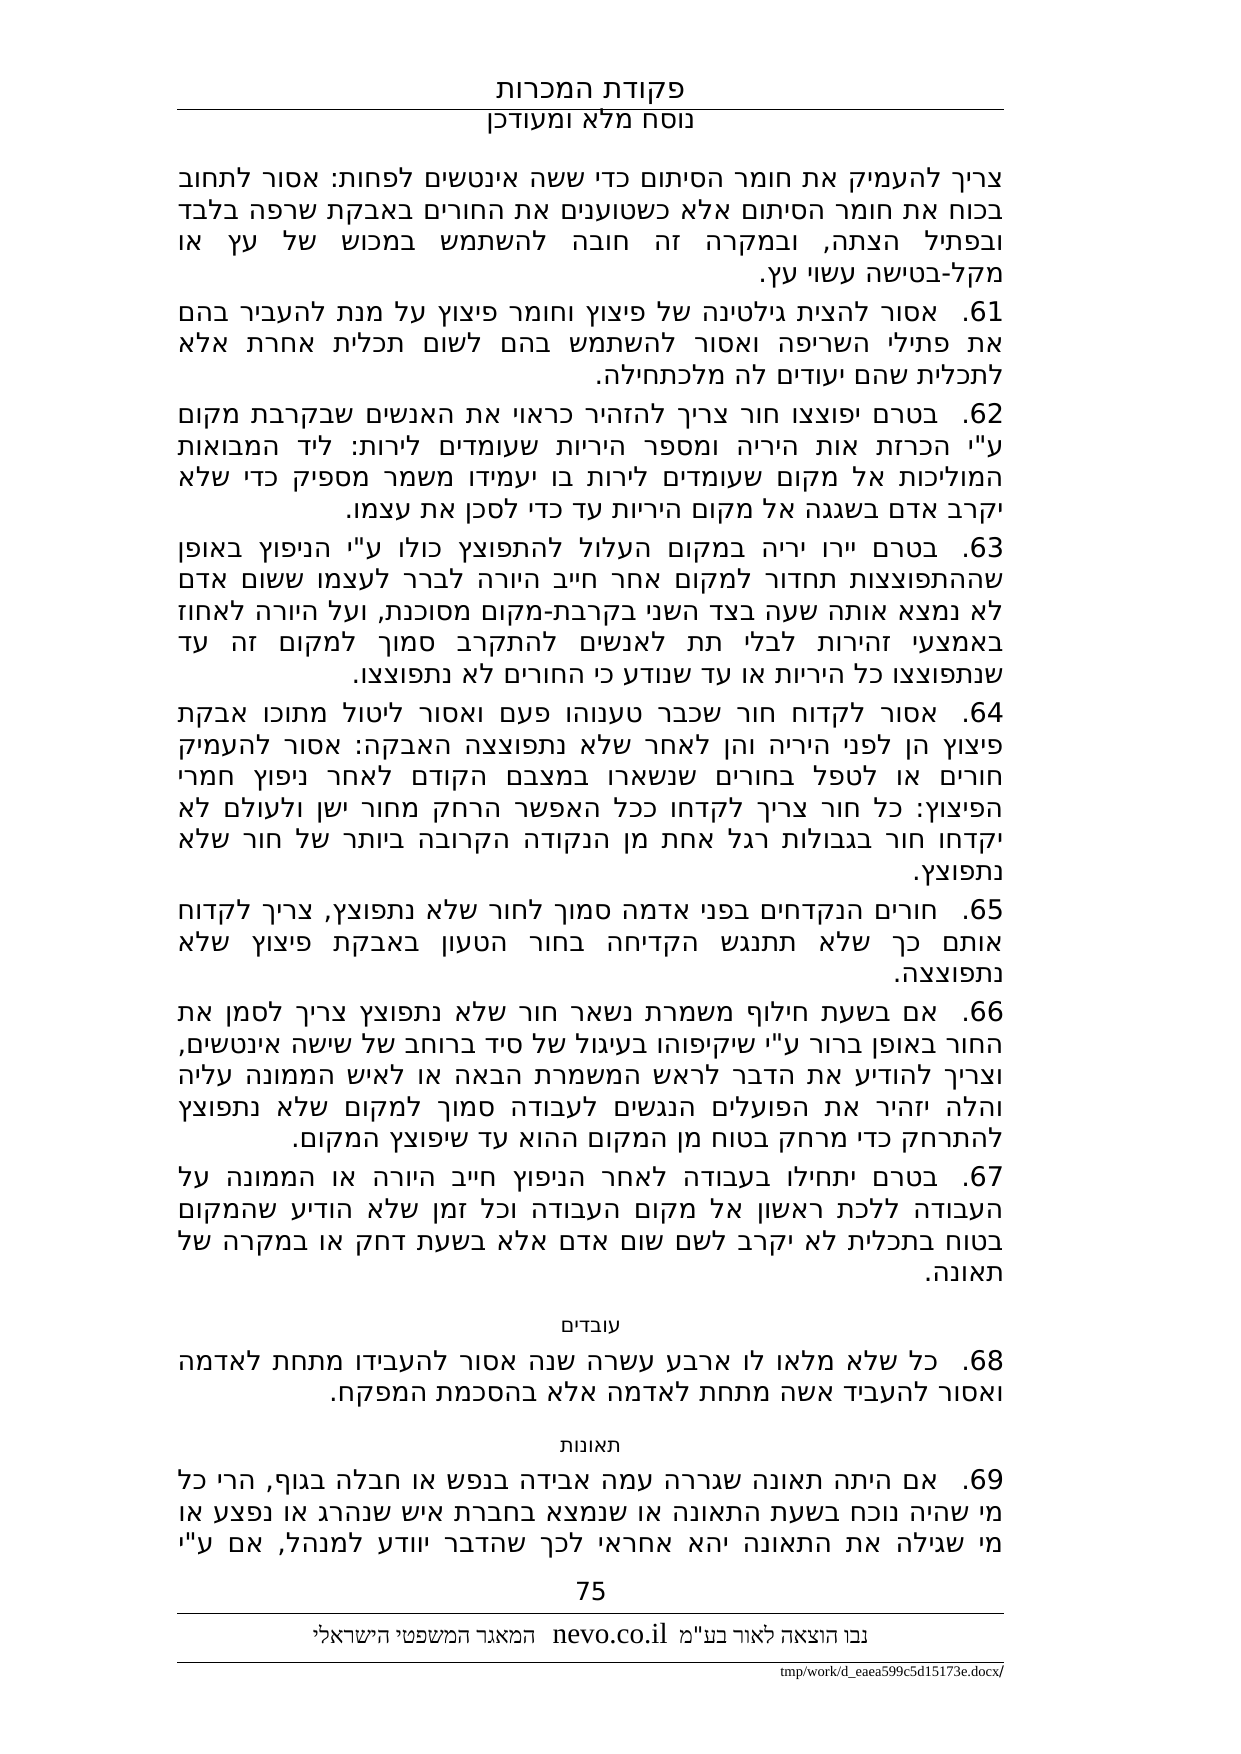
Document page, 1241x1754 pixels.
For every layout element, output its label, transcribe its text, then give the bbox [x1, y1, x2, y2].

text 68. כל שלא מלאו לו ארבע עשרה שנה אסור להעבידו מתחת לאדמה ואסור להעביד אשה מתחת לאדמה אלא בהסכמת המפקח. [177, 1345, 1004, 1408]
text 65. חורים הנקדחים בפני אדמה סמוך לחור שלא נתפוצץ, צריך לקדוח אותם כך שלא תתנגש הקדיחה בחור הטעון באבקת פיצוץ שלא נתפוצצה. [177, 894, 1004, 989]
text 64. אסור לקדוח חור שכבר טענוהו פעם ואסור ליטול מתוכו אבקת פיצוץ הן לפני היריה והן לאחר שלא נתפוצצה האבקה: אסור להעמיק חורים או לטפל בחורים שנשארו במצבם הקודם לאחר ניפוץ חמרי הפיצוץ: כל חור צריך לקדחו ככל האפשר הרחק מחור ישן ולעולם לא יקדחו חור בגבולות רגל אחת מן הנקודה הקרובה ביותר של חור שלא נתפוצץ. [177, 697, 1004, 887]
text 63. בטרם יירו יריה במקום העלול להתפוצץ כולו ע"י הניפוץ באופן שההתפוצצות תחדור למקום אחר חייב היורה לברר לעצמו ששום אדם לא נמצא אותה שעה בצד השני בקרבת-מקום מסוכנת, ועל היורה לאחוז באמצעי זהירות לבלי תת לאנשים להתקרב סמוך למקום זה עד שנתפוצצו כל היריות או עד שנודע כי החורים לא נתפוצצו. [177, 532, 1004, 690]
text 62. בטרם יפוצצו חור צריך להזהיר כראוי את האנשים שבקרבת מקום ע"י הכרזת אות היריה ומספר היריות שעומדים לירות: ליד המבואות המוליכות אל מקום שעומדים לירות בו יעמידו משמר מספיק כדי שלא יקרב אדם בשגגה אל מקום היריות עד כדי לסכן את עצמו. [177, 398, 1004, 524]
text 61. אסור להצית גילטינה של פיצוץ וחומר פיצוץ על מנת להעביר בהם את פתילי השריפה ואסור להשתמש בהם לשום תכלית אחרת אלא לתכלית שהם יעודים לה מלכתחילה. [177, 296, 1004, 391]
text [177, 1465, 1004, 1559]
text תאונות [177, 1433, 1004, 1457]
text 66. אם בשעת חילוף משמרת נשאר חור שלא נתפוצץ צריך לסמן את החור באופן ברור ע"י שיקיפוהו בעיגול של סיד ברוחב של שישה אינטשים, וצריך להודיע את הדבר לראש המשמרת הבאה או לאיש הממונה עליה והלה יזהיר את הפועלים הנגשים לעבודה סמוך למקום שלא נתפוצץ להתרחק כדי מרחק בטוח מן המקום ההוא עד שיפוצץ המקום. [177, 996, 1004, 1154]
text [177, 162, 1004, 289]
text 67. בטרם יתחילו בעבודה לאחר הניפוץ חייב היורה או הממונה על העבודה ללכת ראשון אל מקום העבודה וכל זמן שלא הודיע שהמקום בטוח בתכלית לא יקרב לשם שום אדם אלא בשעת דחק או במקרה של תאונה. [177, 1162, 1004, 1288]
text עובדים [177, 1313, 1004, 1337]
